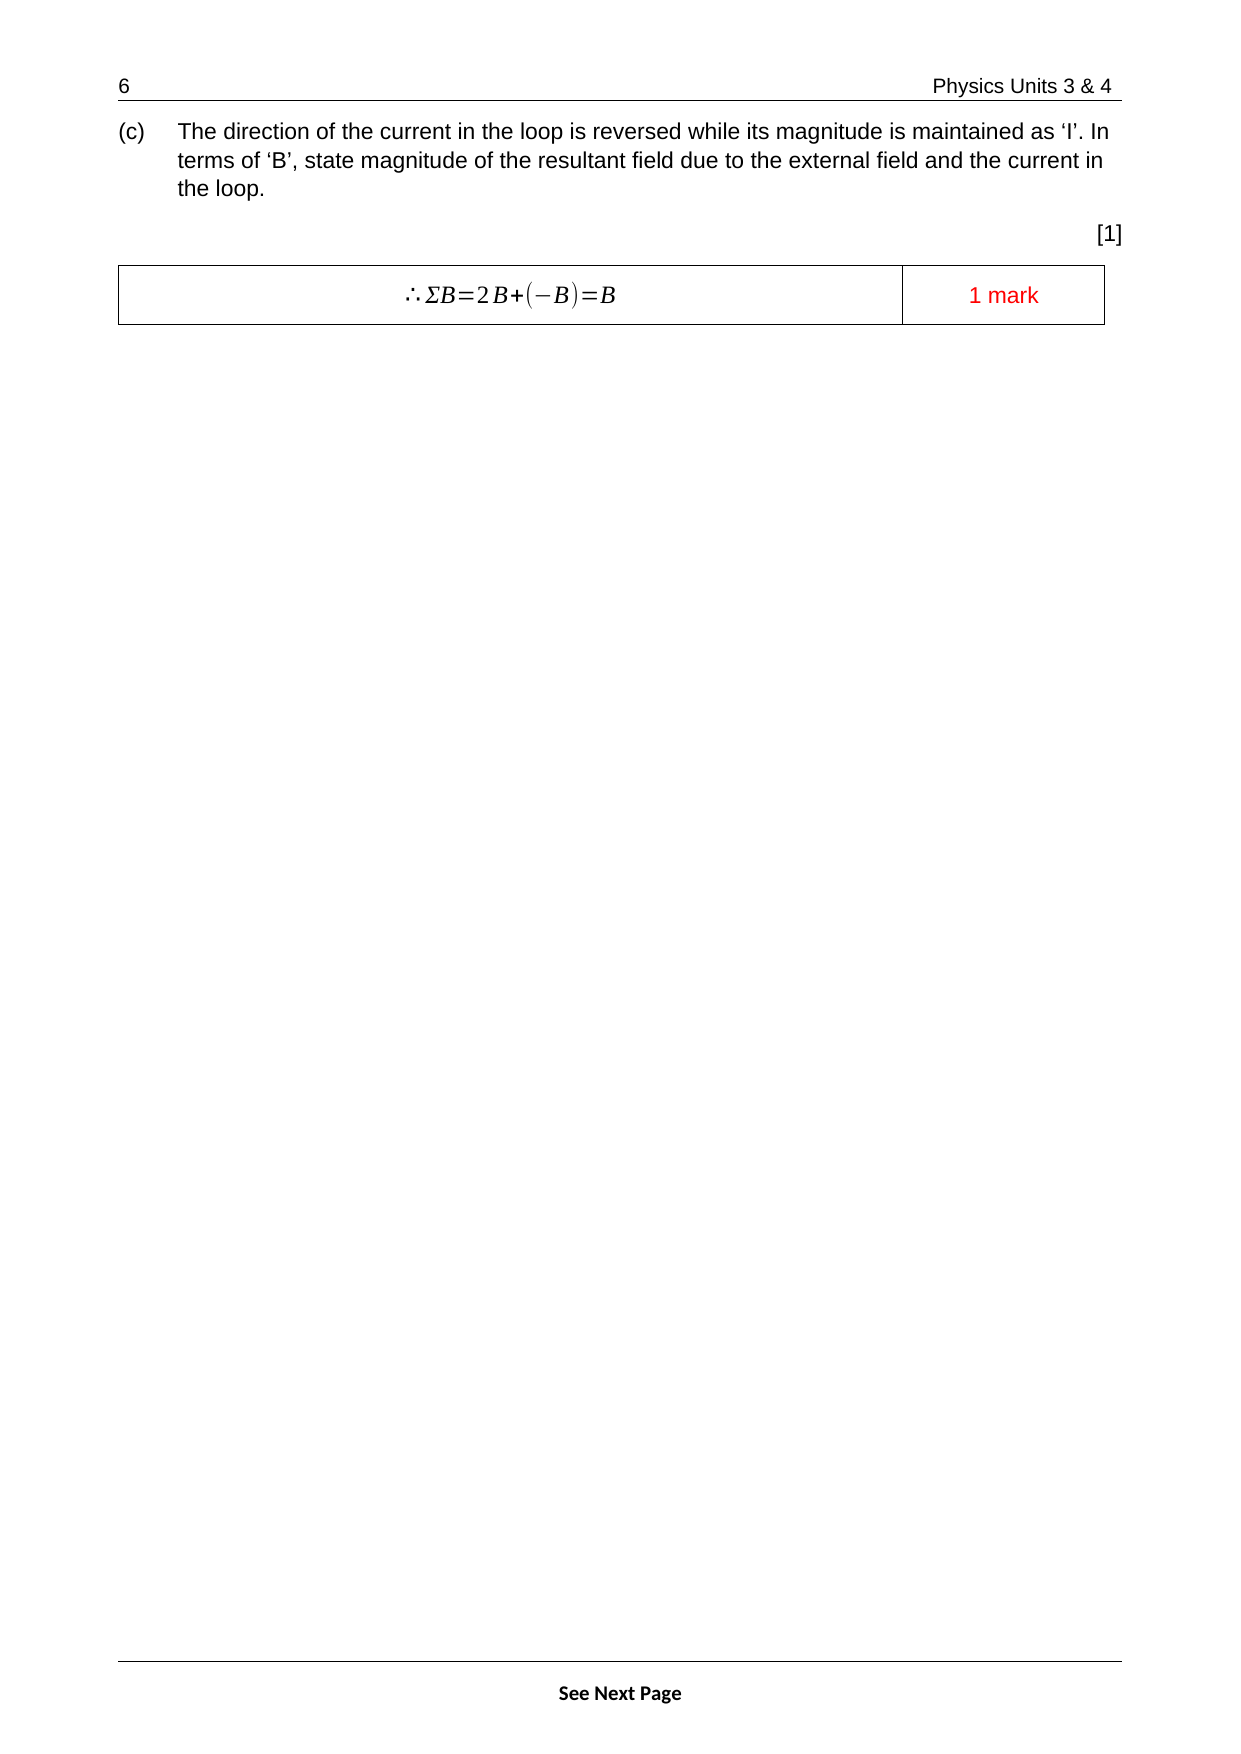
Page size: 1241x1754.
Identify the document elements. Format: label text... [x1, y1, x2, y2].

table_header 1 mark [903, 266, 1104, 324]
list [1] [162, 220, 1122, 246]
text (c) The direction of the current in the loop is reversed while its magnitude is maintained as ‘I’. In terms of ‘B’, state magnitude of the resultant field due to the external field and the current in the loop. [118, 118, 1122, 201]
table_header [119, 266, 902, 324]
